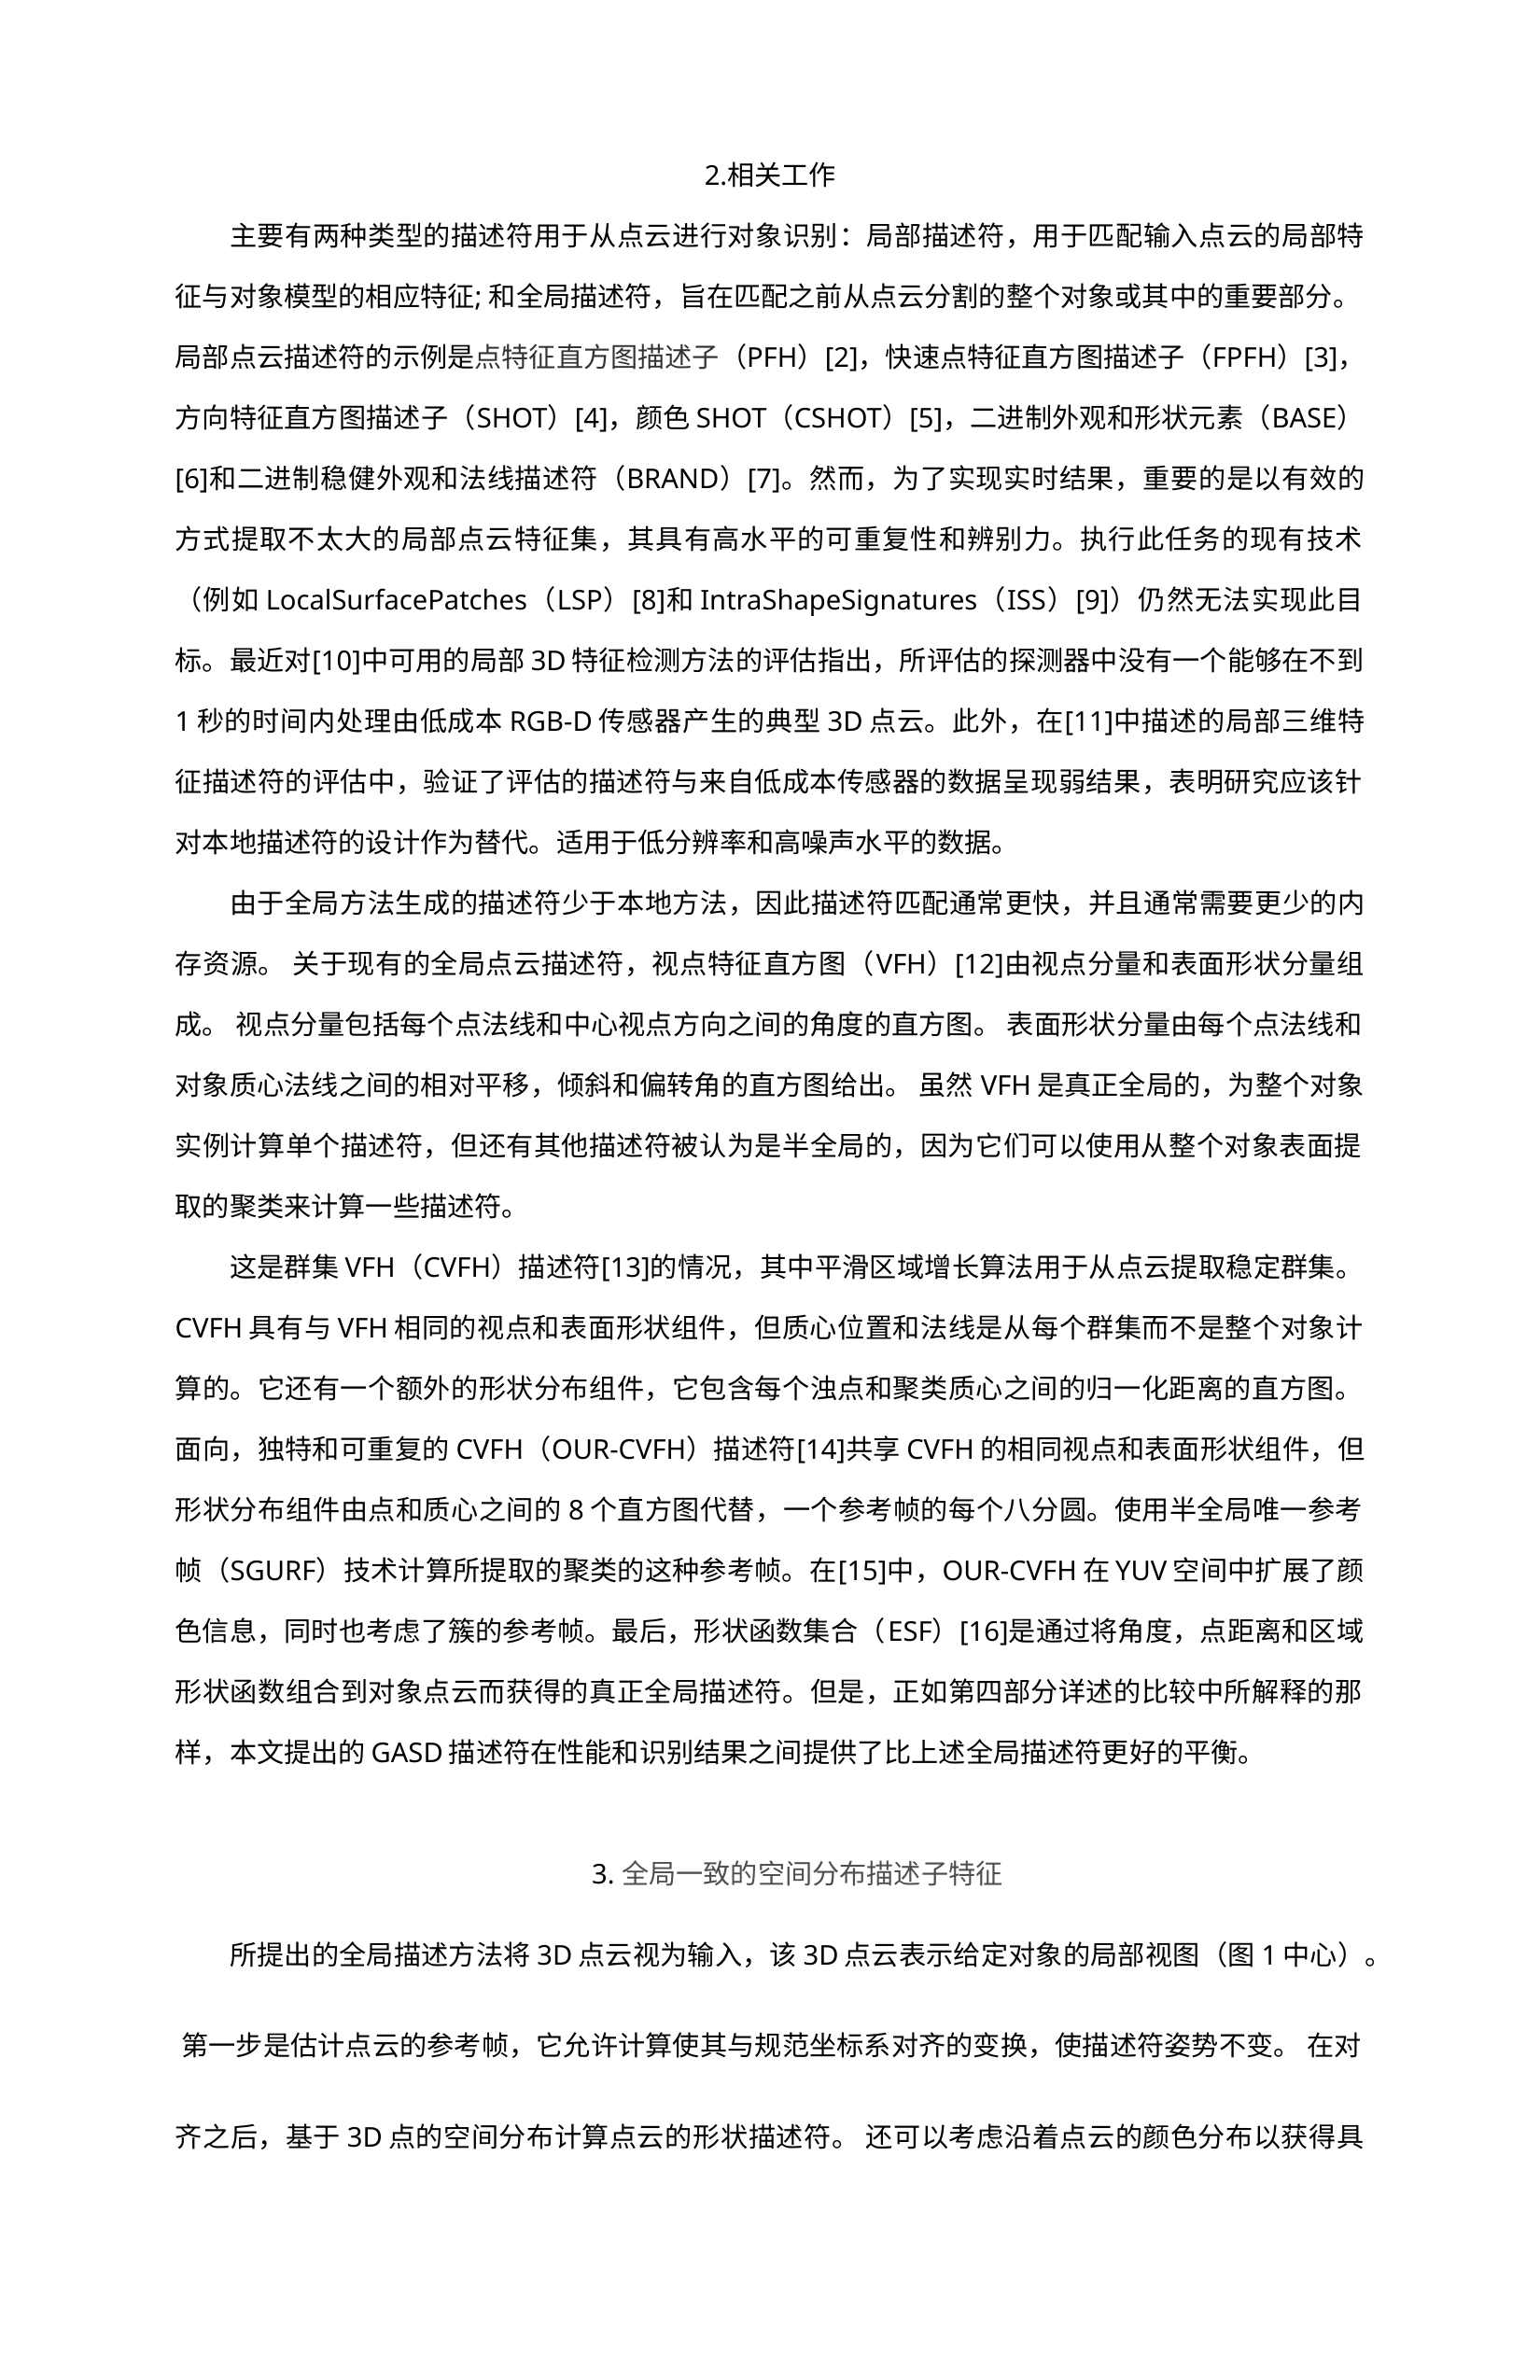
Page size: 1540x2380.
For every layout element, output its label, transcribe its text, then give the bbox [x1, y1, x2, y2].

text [175, 1923, 1365, 2165]
text 主要有两种类型的描述符用于从点云进行对象识别：局部描述符，用于匹配输入点云的局部特征与对象模型的相应特征; 和全局描述符，旨在匹配之前从点云分割的整个对象或其中的重要部分。 [175, 204, 1365, 326]
text 2.相关工作 [175, 144, 1365, 204]
text 由于全局方法生成的描述符少于本地方法，因此描述符匹配通常更快，并且通常需要更少的内存资源。 关于现有的全局点云描述符，视点特征直方图（VFH）[12]由视点分量和表面形状分量组成。 视点分量包括每个点法线和中心视点方向之间的角度的直方图。 表面形状分量由每个点法线和对象质心法线之间的相对平移，倾斜和偏转角的直方图给出。 虽然VFH是真正全局的，为整个对象实例计算单个描述符，但还有其他描述符被认为是半全局的，因为它们可以使用从整个对象表面提取的聚类来计算一些描述符。 [175, 872, 1365, 1236]
text 局部点云描述符的示例是点特征直方图描述子（PFH）[2]，快速点特征直方图描述子（FPFH）[3]，方向特征直方图描述子（SHOT）[4]，颜色SHOT（CSHOT）[5]，二进制外观和形状元素（BASE）[6]和二进制稳健外观和法线描述符（BRAND）[7]。然而，为了实现实时结果，重要的是以有效的方式提取不太大的局部点云特征集，其具有高水平的可重复性和辨别力。执行此任务的现有技术（例如LocalSurfacePatches（LSP）[8]和IntraShapeSignatures（ISS）[9]）仍然无法实现此目标。最近对[10]中可用的局部3D特征检测方法的评估指出，所评估的探测器中没有一个能够在不到1秒的时间内处理由低成本RGB-D传感器产生的典型3D点云。此外，在[11]中描述的局部三维特征描述符的评估中，验证了评估的描述符与来自低成本传感器的数据呈现弱结果，表明研究应该针对本地描述符的设计作为替代。适用于低分辨率和高噪声水平的数据。 [175, 326, 1365, 872]
text 这是群集VFH（CVFH）描述符[13]的情况，其中平滑区域增长算法用于从点云提取稳定群集。 CVFH具有与VFH相同的视点和表面形状组件，但质心位置和法线是从每个群集而不是整个对象计算的。它还有一个额外的形状分布组件，它包含每个浊点和聚类质心之间的归一化距离的直方图。面向，独特和可重复的CVFH（OUR-CVFH）描述符[14]共享CVFH的相同视点和表面形状组件，但形状分布组件由点和质心之间的8个直方图代替，一个参考帧的每个八分圆。使用半全局唯一参考帧（SGURF）技术计算所提取的聚类的这种参考帧。在[15]中，OUR-CVFH在YUV空间中扩展了颜色信息，同时也考虑了簇的参考帧。最后，形状函数集合（ESF）[16]是通过将角度，点距离和区域形状函数组合到对象点云而获得的真正全局描述符。但是，正如第四部分详述的比较中所解释的那样，本文提出的GASD描述符在性能和识别结果之间提供了比上述全局描述符更好的平衡。 [175, 1236, 1365, 1782]
text 3. 全局一致的空间分布描述子特征 [175, 1842, 1365, 1903]
